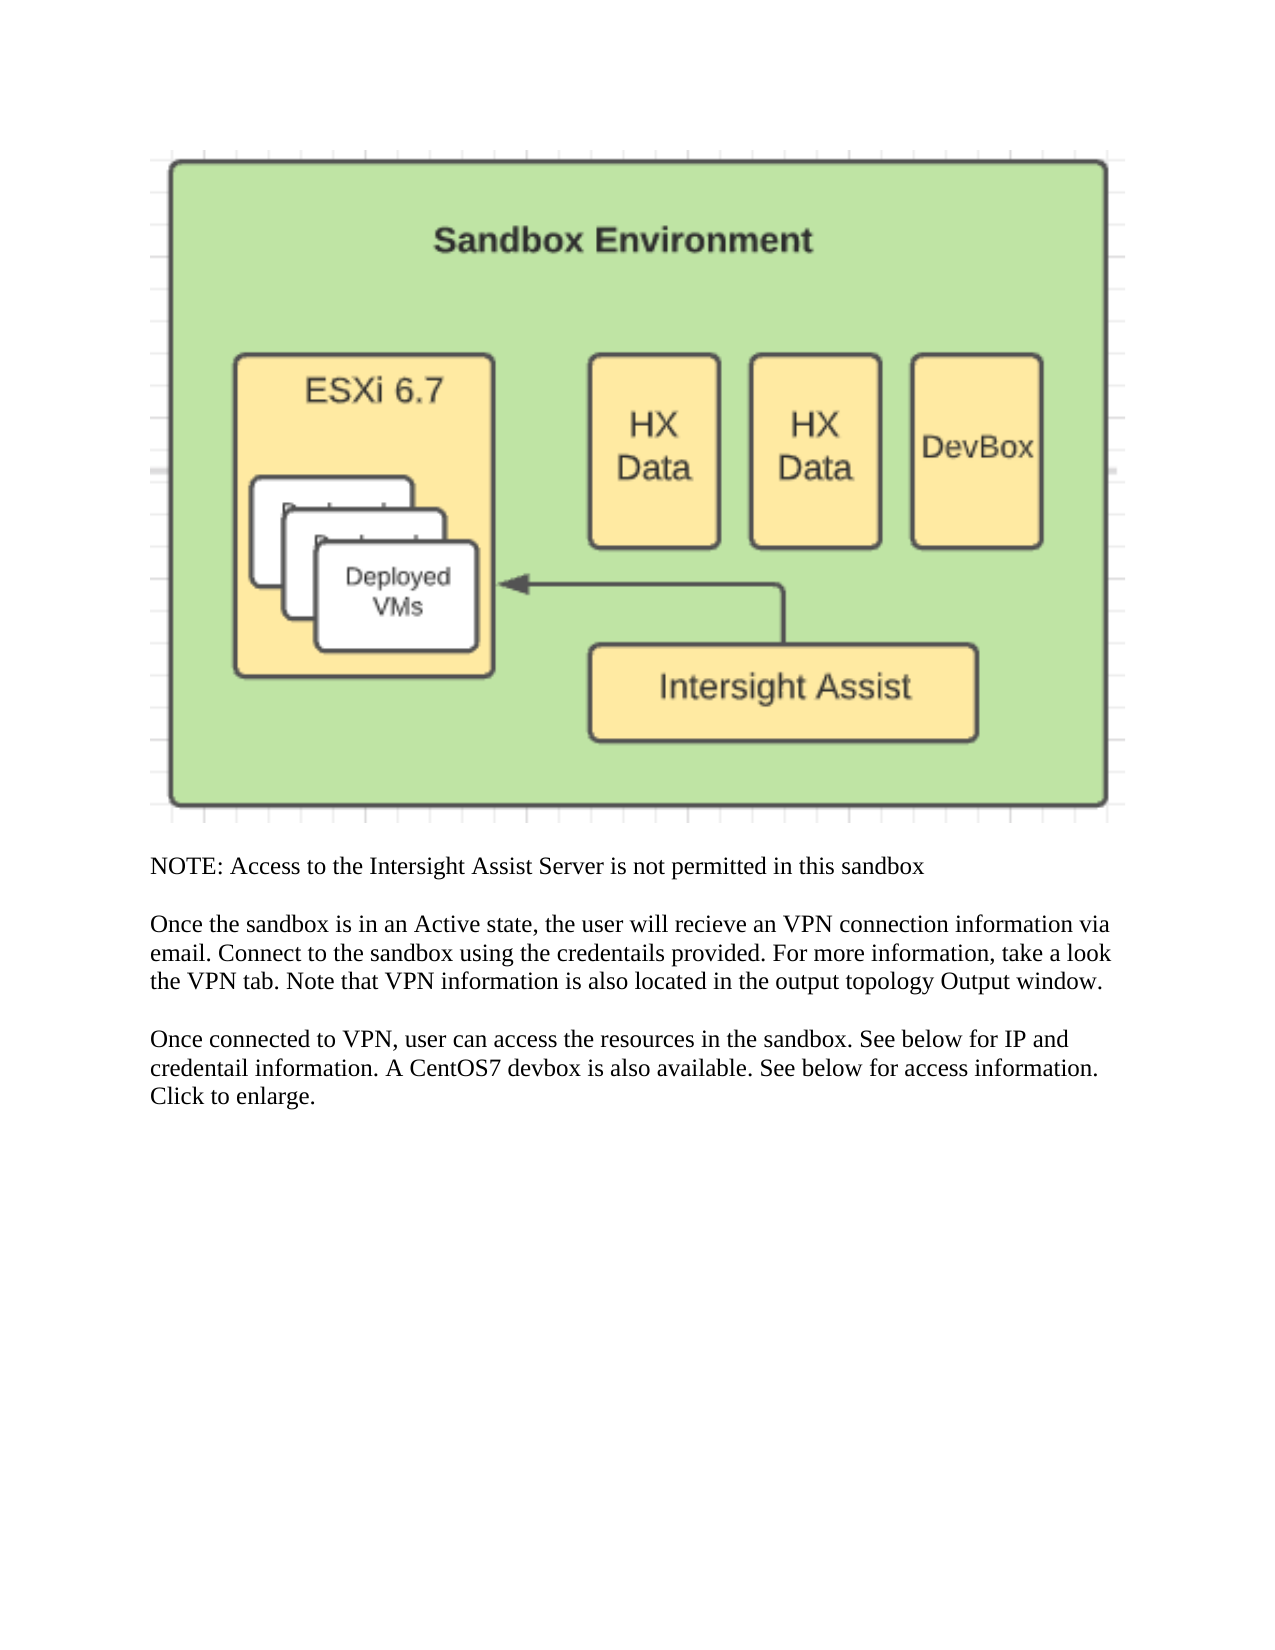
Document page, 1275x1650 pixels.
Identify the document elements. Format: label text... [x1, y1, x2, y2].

picture [150, 150, 1125, 823]
text Vcenter and Sandbox Resources The DevNet Sandbox provides a nested ESXi Vcenter environment for each reservation. Virtual Hyperflex nodes provides storage with VMware providing RAM and CPU components. Each time a lab is spun up, the Vcenter and HX nodes are cloned. Intersight Assist is not cloned and permanententy connected to the Intersight Cloud. NOTE: Access to the Intersight Assist Server is not permitted in this sandbox Once the sandbox is in an Active state, the user will recieve an VPN connection information via email. Connect to the sandbox using the credentails provided. For more information, take a look the VPN tab. Note that VPN information is also located in the output topology Output window. Once connected to VPN, user can access the resources in the sandbox. See below for IP and credentail information. A CentOS7 devbox is also available. See below for access information. Click to enlarge. The vCenter is initailly clean and only contains the CentOS Template. This template is cloned during a Terrafrom Cloud workspace run. Once a new run has been kicked off from the Terraform Cloud workspace, the "Terraform-CentOS7Base" template is cloned. Users can control the number of clones deployed by setting variables. See the Terrafrom Cloud tab for more details. VMs will be automatically boot and take an IP from DHCP. The deployment is complete. Note that all VMs are deleted on teardown. Users do not have destroy privileges on the Terrafrom Cloud side. [150, 823, 1125, 1139]
